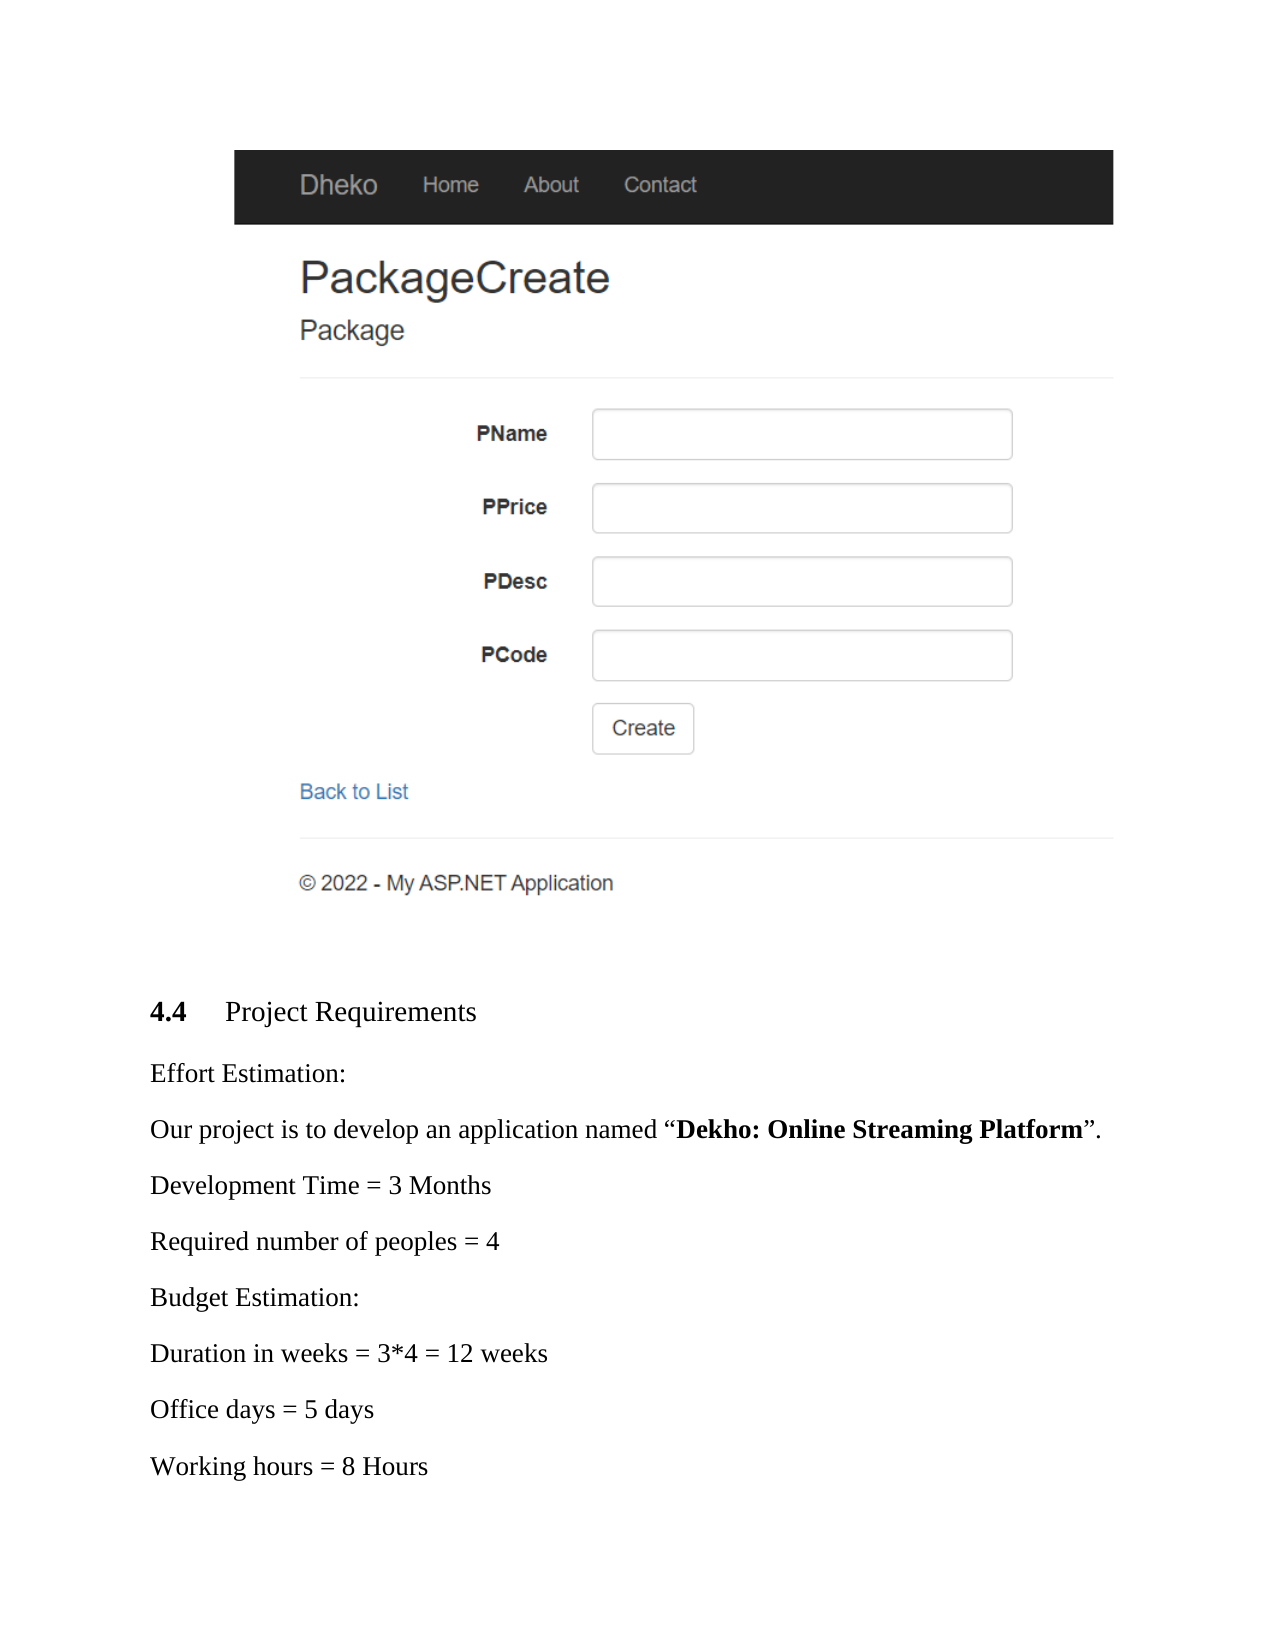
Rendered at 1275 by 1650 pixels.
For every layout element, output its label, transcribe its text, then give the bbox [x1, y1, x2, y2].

text Development Time = 3 Months [150, 1169, 1125, 1200]
text Working hours = 8 Hours [150, 1450, 1125, 1481]
text Duration in weeks = 3*4 = 12 weeks [150, 1337, 1125, 1368]
text Our project is to develop an application named “Dekho: Online Streaming Platform”. [150, 1113, 1125, 1144]
text Budget Estimation: [150, 1281, 1125, 1312]
subtitle Project Requirements [150, 994, 1125, 1027]
text Office days = 5 days [150, 1393, 1125, 1425]
picture [234, 150, 1114, 935]
text Effort Estimation: [150, 1057, 1125, 1088]
text Required number of peoples = 4 [150, 1225, 1125, 1256]
